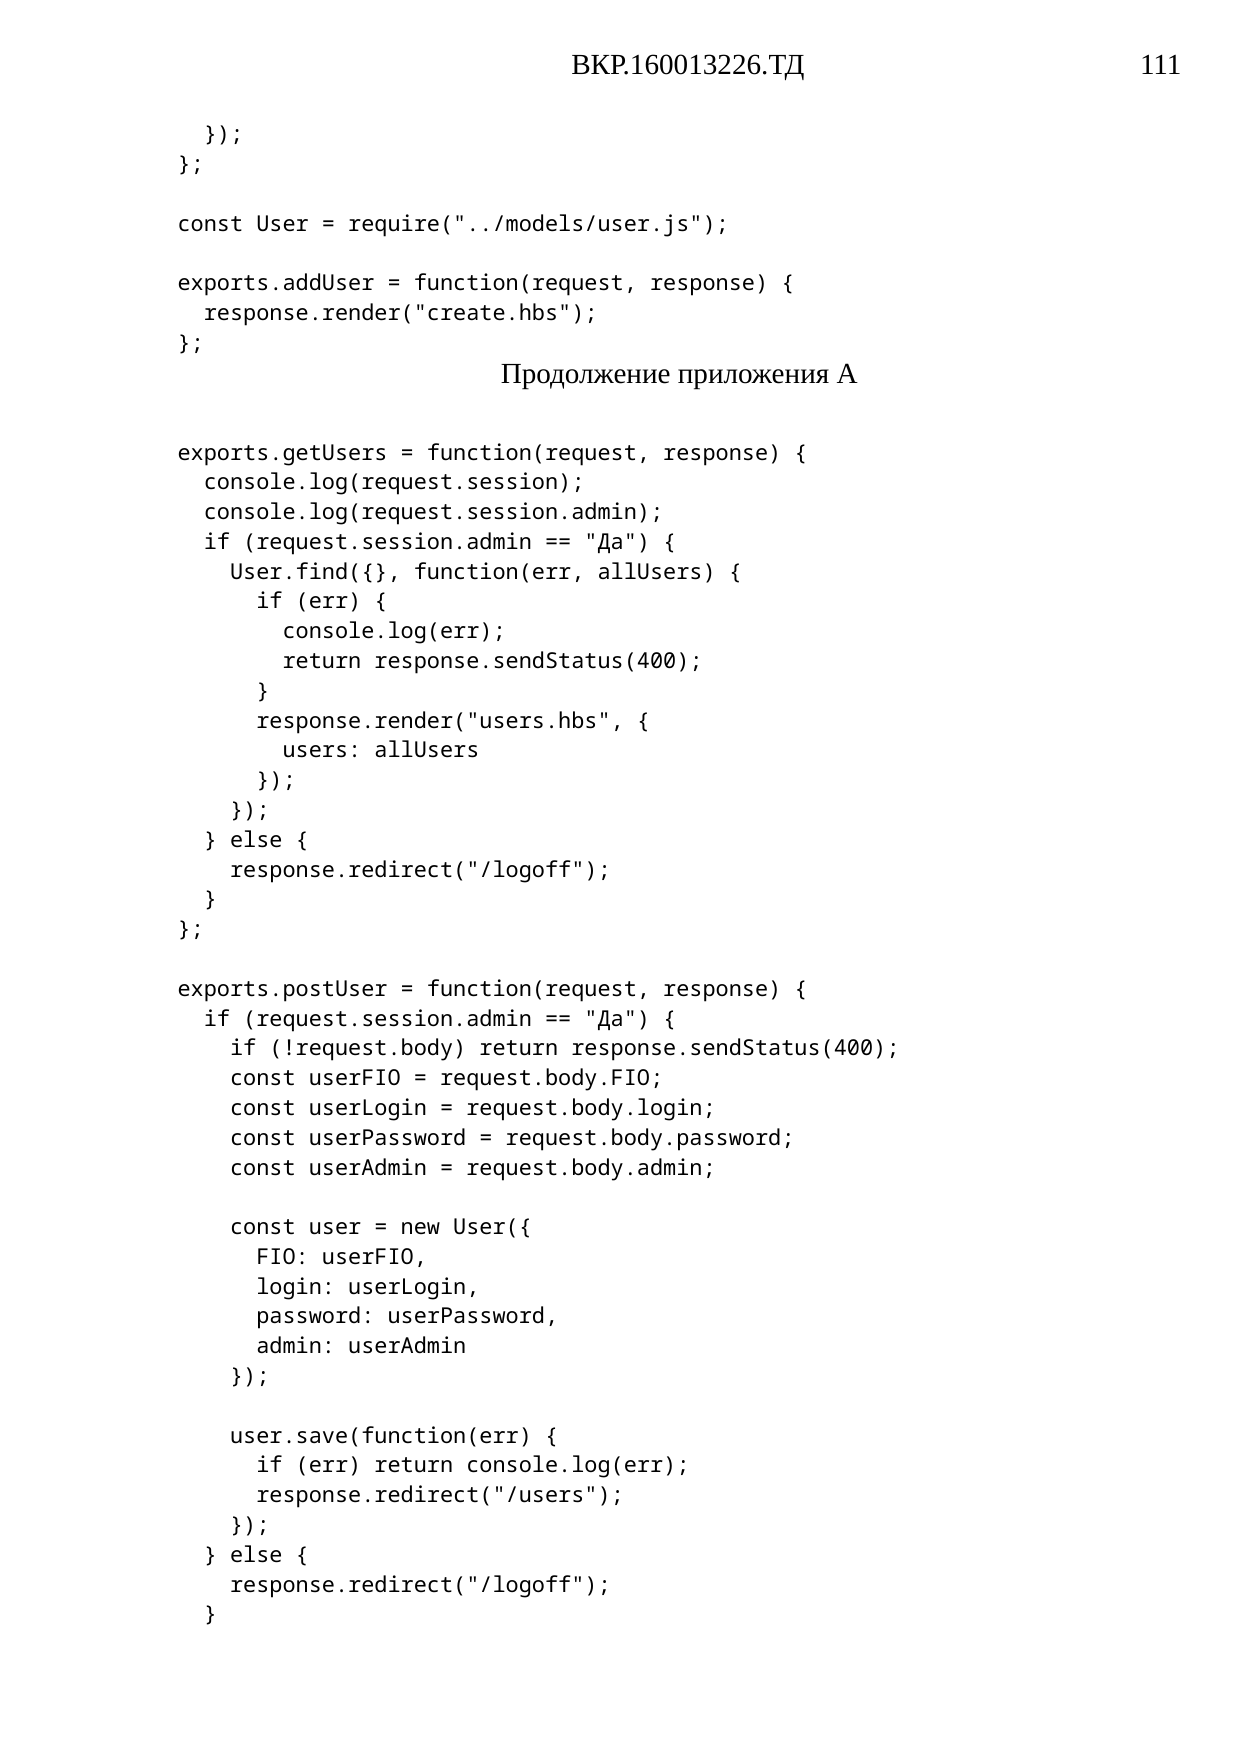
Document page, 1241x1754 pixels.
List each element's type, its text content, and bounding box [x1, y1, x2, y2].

text }; [177, 148, 1181, 178]
text if (request.session.admin == "Да") { [177, 1003, 1181, 1032]
text }); [177, 1360, 1181, 1390]
text exports.postUser = function(request, response) { [177, 973, 1181, 1003]
text response.redirect("/logoff"); [177, 854, 1181, 883]
text }; [177, 327, 1181, 356]
text }; [177, 913, 1181, 943]
text User.find({}, function(err, allUsers) { [177, 556, 1181, 586]
text } else { [177, 824, 1181, 854]
text password: userPassword, [177, 1301, 1181, 1330]
text user.save(function(err) { [177, 1420, 1181, 1449]
text console.log(request.session); [177, 466, 1181, 496]
text Продолжение приложения А [177, 356, 1181, 390]
text }); [177, 1509, 1181, 1539]
text response.redirect("/users"); [177, 1479, 1181, 1509]
text const userLogin = request.body.login; [177, 1092, 1181, 1122]
text } [177, 1598, 1181, 1628]
text } else { [177, 1539, 1181, 1569]
text response.render("users.hbs", { [177, 705, 1181, 734]
text response.render("create.hbs"); [177, 297, 1181, 327]
text const User = require("../models/user.js"); [177, 207, 1181, 237]
text } [177, 675, 1181, 705]
text FIO: userFIO, [177, 1241, 1181, 1271]
text admin: userAdmin [177, 1330, 1181, 1360]
text if (request.session.admin == "Да") { [177, 526, 1181, 556]
text return response.sendStatus(400); [177, 645, 1181, 675]
text login: userLogin, [177, 1271, 1181, 1301]
text }); [177, 764, 1181, 794]
text response.redirect("/logoff"); [177, 1569, 1181, 1598]
text } [177, 883, 1181, 913]
text console.log(request.session.admin); [177, 496, 1181, 526]
text }); [177, 794, 1181, 824]
text const userFIO = request.body.FIO; [177, 1062, 1181, 1092]
text const userPassword = request.body.password; [177, 1122, 1181, 1152]
text }); [177, 118, 1181, 148]
text if (err) return console.log(err); [177, 1449, 1181, 1479]
text exports.getUsers = function(request, response) { [177, 437, 1181, 466]
text const userAdmin = request.body.admin; [177, 1152, 1181, 1181]
text exports.addUser = function(request, response) { [177, 267, 1181, 297]
text if (err) { [177, 586, 1181, 615]
text const user = new User({ [177, 1211, 1181, 1241]
text users: allUsers [177, 734, 1181, 764]
text console.log(err); [177, 615, 1181, 645]
text if (!request.body) return response.sendStatus(400); [177, 1032, 1181, 1062]
